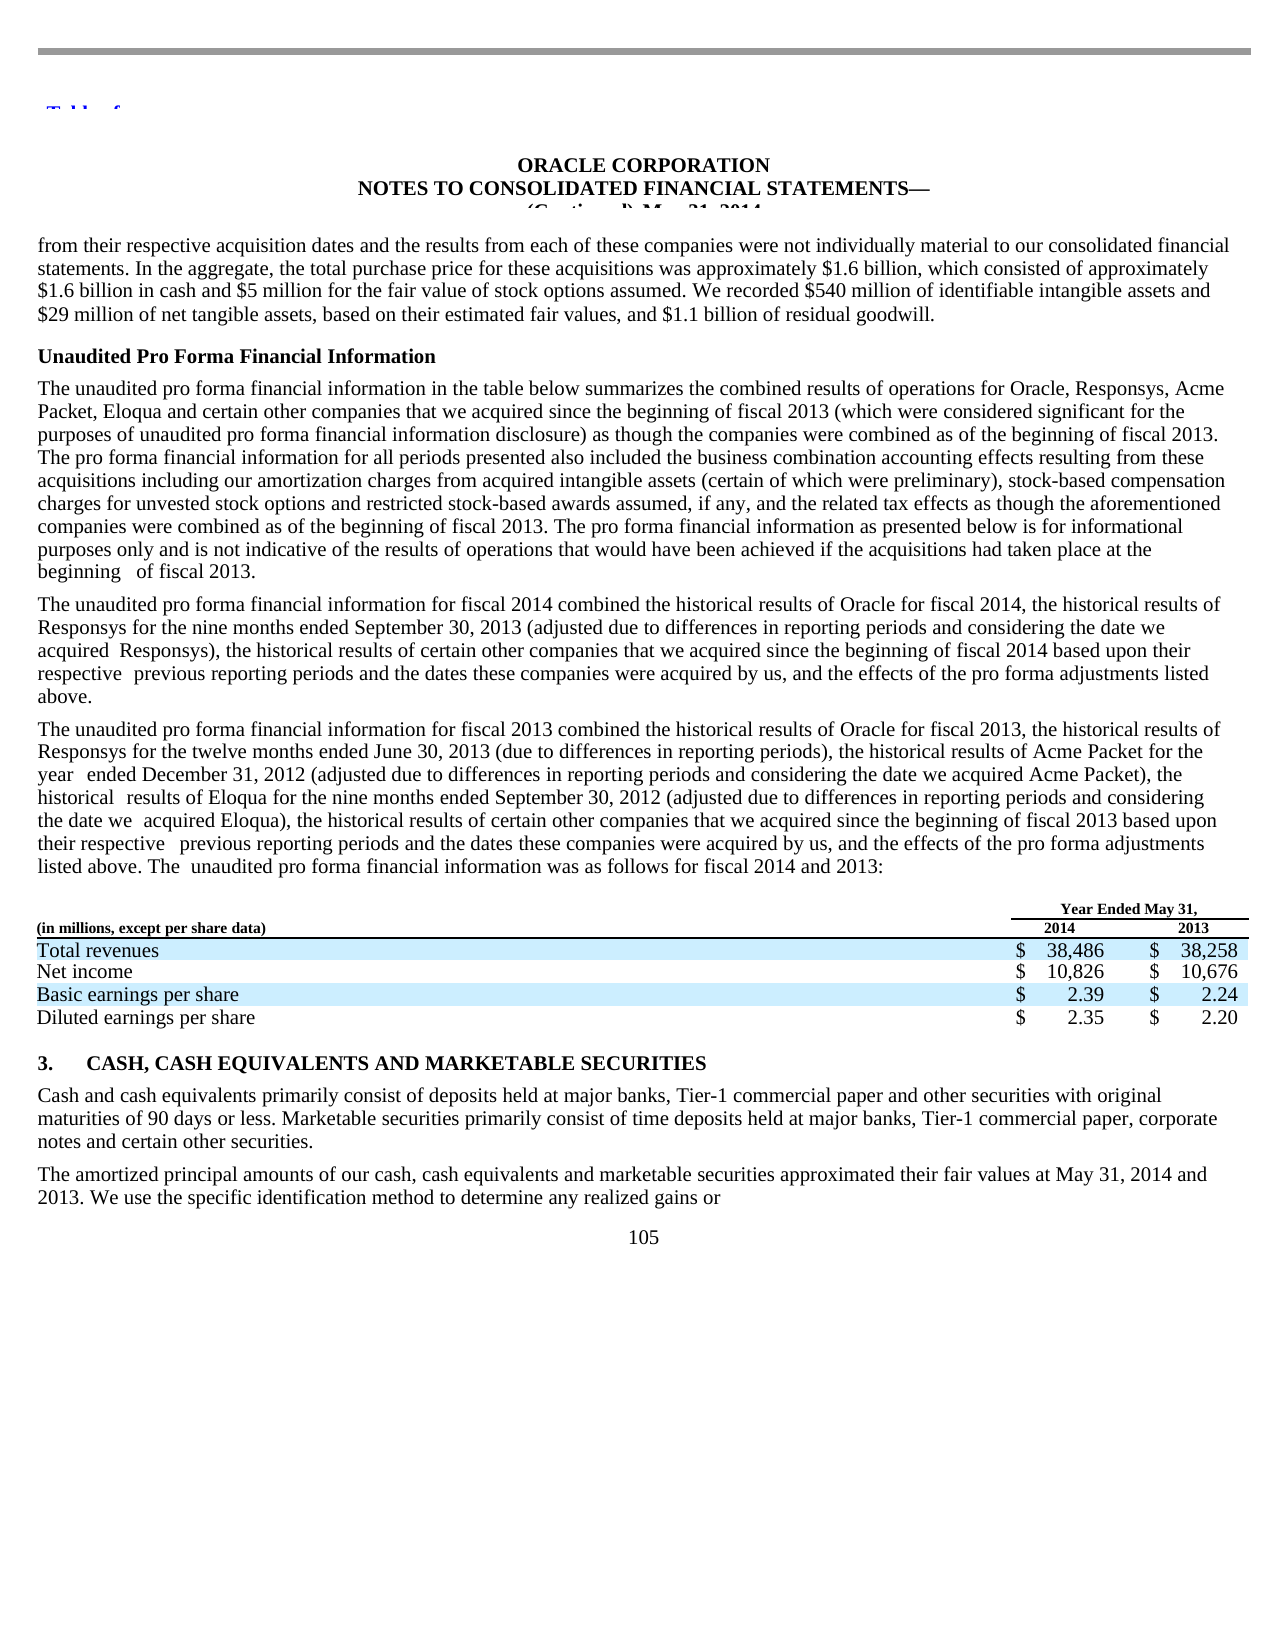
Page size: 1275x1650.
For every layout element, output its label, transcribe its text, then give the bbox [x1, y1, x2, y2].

text Year Ended May 31, [23, 900, 1197, 918]
subtitle Unaudited Pro Forma Financial Information [37, 344, 1176, 368]
text The unaudited pro forma financial information for fiscal 2014 combined the historical results of Oracle for fiscal 2014, the historical results of Responsys for the nine months ended September 30, 2013 (adjusted due to differences in reporting periods and considering the date we acquired Responsys), the historical results of certain other companies that we acquired since the beginning of fiscal 2014 based upon their respective previous reporting periods and the dates these companies were acquired by us, and the effects of the pro forma adjustments listed above. [37, 593, 1239, 708]
subtitle CASH, CASH EQUIVALENTS AND MARKETABLE SECURITIES [37, 1051, 1264, 1075]
text $1.6 billion in cash and $5 million for the fair value of stock options assumed. We recorded $540 million of identifiable intangible assets and [37, 280, 1234, 302]
text The unaudited pro forma financial information in the table below summarizes the combined results of operations for Oracle, Responsys, Acme Packet, Eloqua and certain other companies that we acquired since the beginning of fiscal 2013 (which were considered significant for the purposes of unaudited pro forma financial information disclosure) as though the companies were combined as of the beginning of fiscal 2013. The pro forma financial information for all periods presented also included the business combination accounting effects resulting from these acquisitions including our amortization charges from acquired intangible assets (certain of which were preliminary), stock-based compensation charges for unvested stock options and restricted stock-based awards assumed, if any, and the related tax effects as though the aforementioned companies were combined as of the beginning of fiscal 2013. The pro forma financial information as presented below is for informational purposes only and is not indicative of the results of operations that would have been achieved if the acquisitions had taken place at the beginning of fiscal 2013. [37, 377, 1239, 583]
text from their respective acquisition dates and the results from each of these companies were not individually material to our consolidated financial statements. In the aggregate, the total purchase price for these acquisitions was approximately $1.6 billion, which consisted of approximately [37, 234, 1235, 280]
text 105 [305, 1225, 982, 1249]
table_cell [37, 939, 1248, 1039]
text The amortized principal amounts of our cash, cash equivalents and marketable securities approximated their fair values at May 31, 2014 and 2013. We use the specific identification method to determine any realized gains or [37, 1163, 1222, 1209]
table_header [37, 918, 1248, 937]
text The unaudited pro forma financial information for fiscal 2013 combined the historical results of Oracle for fiscal 2013, the historical results of Responsys for the twelve months ended June 30, 2013 (due to differences in reporting periods), the historical results of Acme Packet for the year ended December 31, 2012 (adjusted due to differences in reporting periods and considering the date we acquired Acme Packet), the historical results of Eloqua for the nine months ended September 30, 2012 (adjusted due to differences in reporting periods and considering the date we acquired Eloqua), the historical results of certain other companies that we acquired since the beginning of fiscal 2013 based upon their respective previous reporting periods and the dates these companies were acquired by us, and the effects of the pro forma adjustments listed above. The unaudited pro forma financial information was as follows for fiscal 2014 and 2013: [37, 718, 1235, 878]
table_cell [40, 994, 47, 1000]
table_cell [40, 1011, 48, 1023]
text $29 million of net tangible assets, based on their estimated fair values, and $1.1 billion of residual goodwill. [37, 302, 1176, 326]
text Cash and cash equivalents primarily consist of deposits held at major banks, Tier-1 commercial paper and other securities with original maturities of 90 days or less. Marketable securities primarily consist of time deposits held at major banks, Tier-1 commercial paper, corporate notes and certain other securities. [37, 1084, 1222, 1153]
